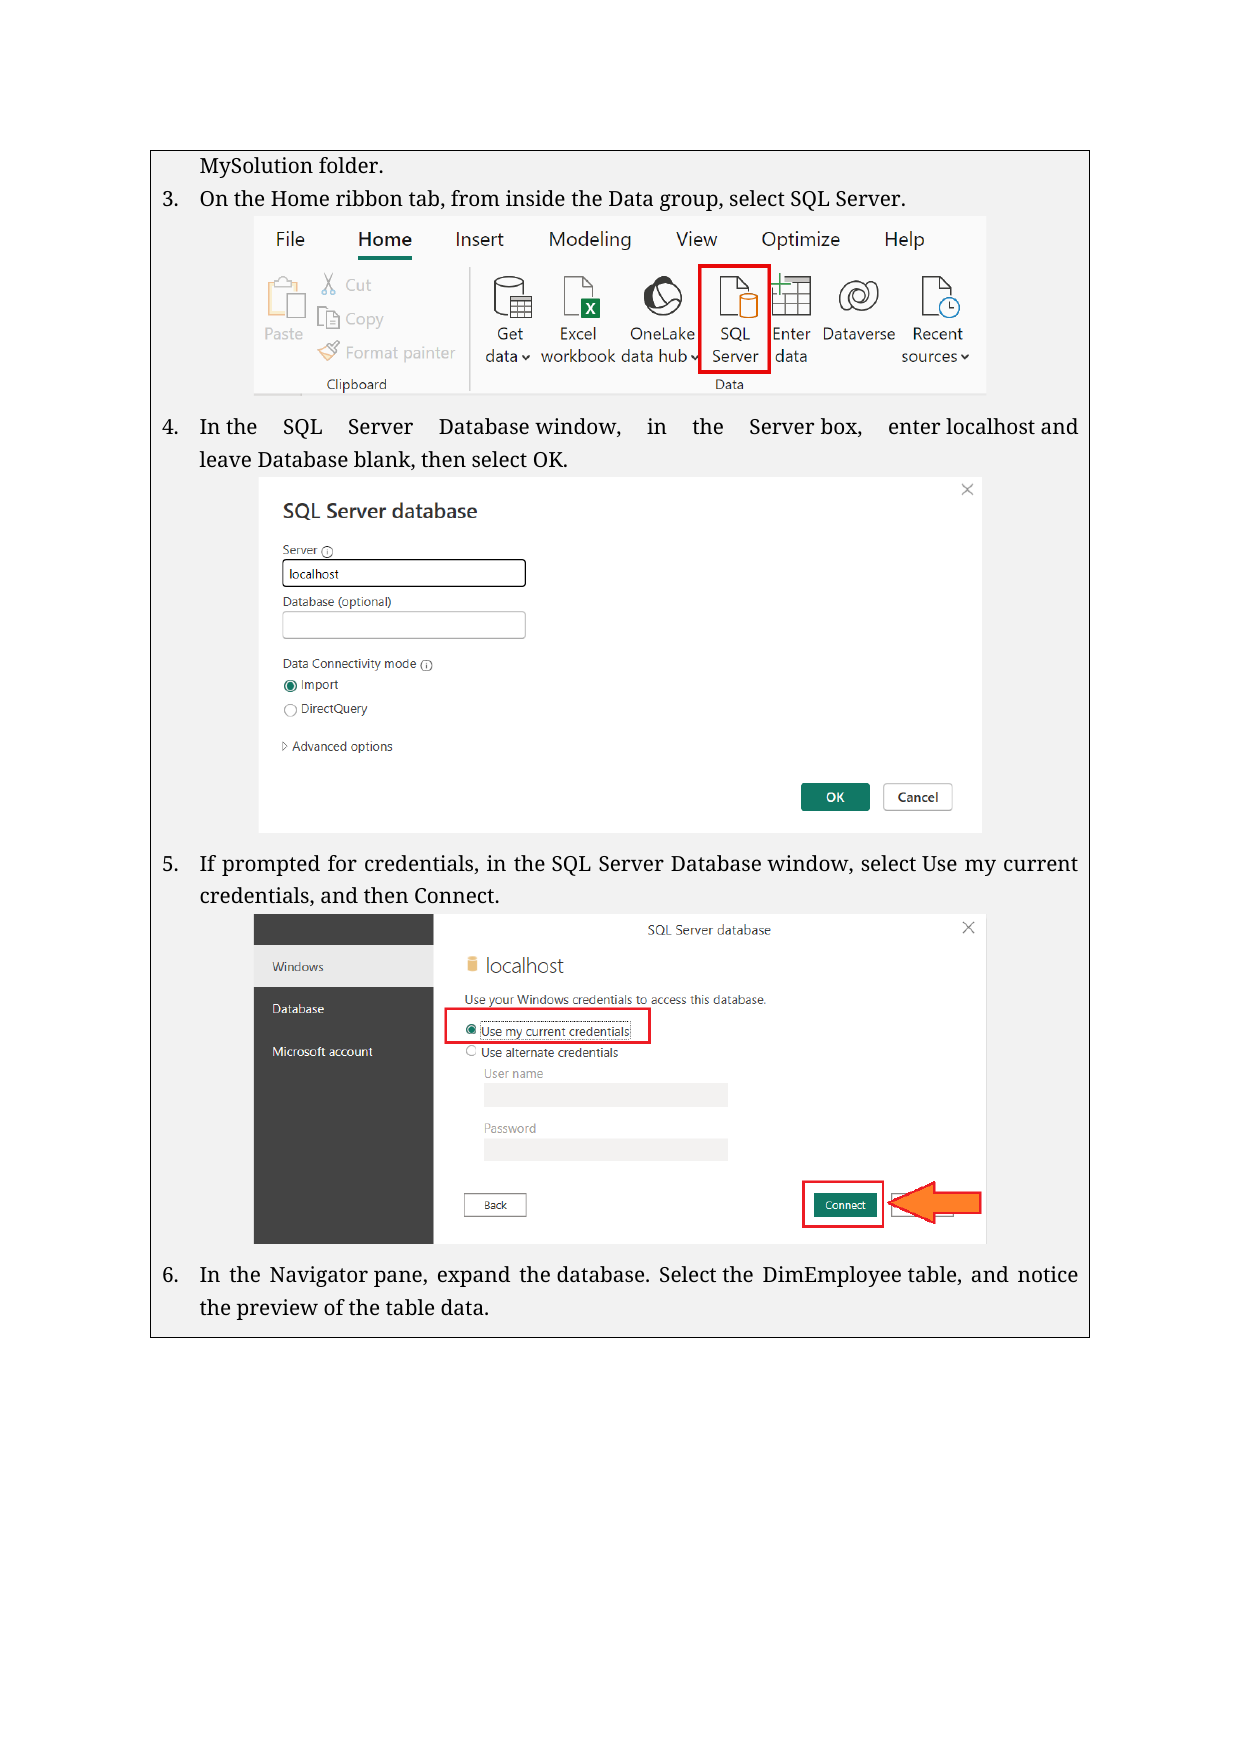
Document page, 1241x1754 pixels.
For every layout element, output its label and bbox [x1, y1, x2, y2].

picture [258, 477, 982, 833]
picture [253, 216, 987, 396]
table_header [151, 151, 1089, 1337]
picture [253, 914, 987, 1244]
